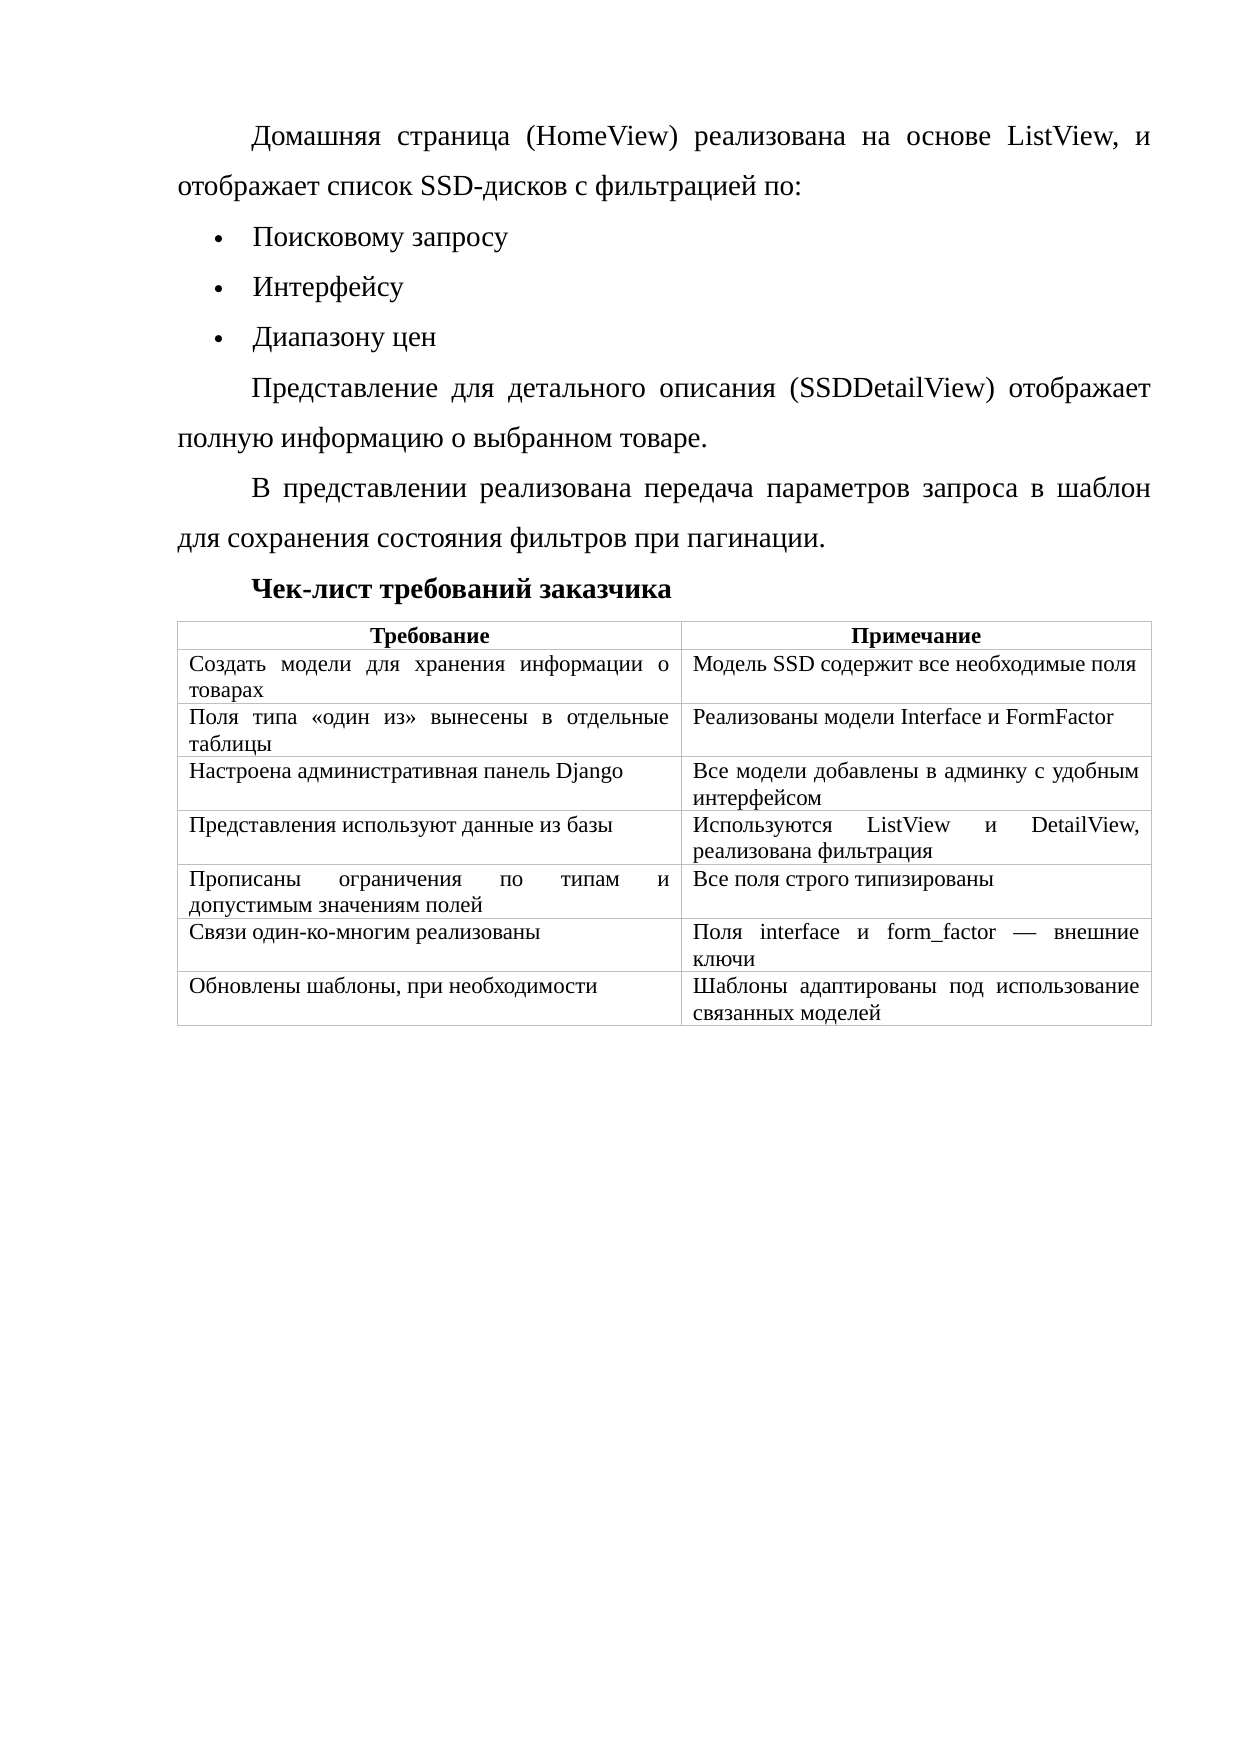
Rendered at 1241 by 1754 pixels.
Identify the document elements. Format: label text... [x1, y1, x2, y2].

text Представление для детального описания (SSDDetailView) отображает полную информацию о выбранном товаре. [177, 370, 1152, 453]
table_cell Все поля строго типизированы [682, 865, 1151, 917]
text Домашняя страница (HomeView) реализована на основе ListView, и отображает список SSD-дисков с фильтрацией по: [177, 118, 1152, 202]
table_cell Прописаны ограничения по типам и допустимым значениям полей [178, 865, 681, 917]
table_cell Создать модели для хранения информации о товарах [178, 650, 681, 702]
table_cell Реализованы модели Interface и FormFactor [682, 704, 1151, 756]
table_cell Используются ListView и DetailView, реализована фильтрация [682, 811, 1151, 864]
table_header Требование [178, 622, 681, 649]
table_cell Обновлены шаблоны, при необходимости [178, 972, 681, 1025]
table_cell Шаблоны адаптированы под использование связанных моделей [682, 972, 1151, 1025]
table_header Примечание [682, 622, 1151, 649]
table_cell Представления используют данные из базы [178, 811, 681, 864]
table_cell Поля типа «один из» вынесены в отдельные таблицы [178, 704, 681, 756]
list Интерфейсу [215, 269, 1152, 303]
list Поисковому запросу [215, 219, 1152, 252]
table_cell Модель SSD содержит все необходимые поля [682, 650, 1151, 702]
table_cell Все модели добавлены в админку с удобным интерфейсом [682, 757, 1151, 810]
table_cell Поля interface и form_factor — внешние ключи [682, 919, 1151, 971]
table_cell Настроена административная панель Django [178, 757, 681, 810]
table_cell Связи один-ко-многим реализованы [178, 919, 681, 971]
text В представлении реализована передача параметров запроса в шаблон для сохранения состояния фильтров при пагинации. [177, 470, 1152, 554]
text Чек-лист требований заказчика [177, 571, 1152, 604]
list Диапазону цен [215, 319, 1152, 353]
